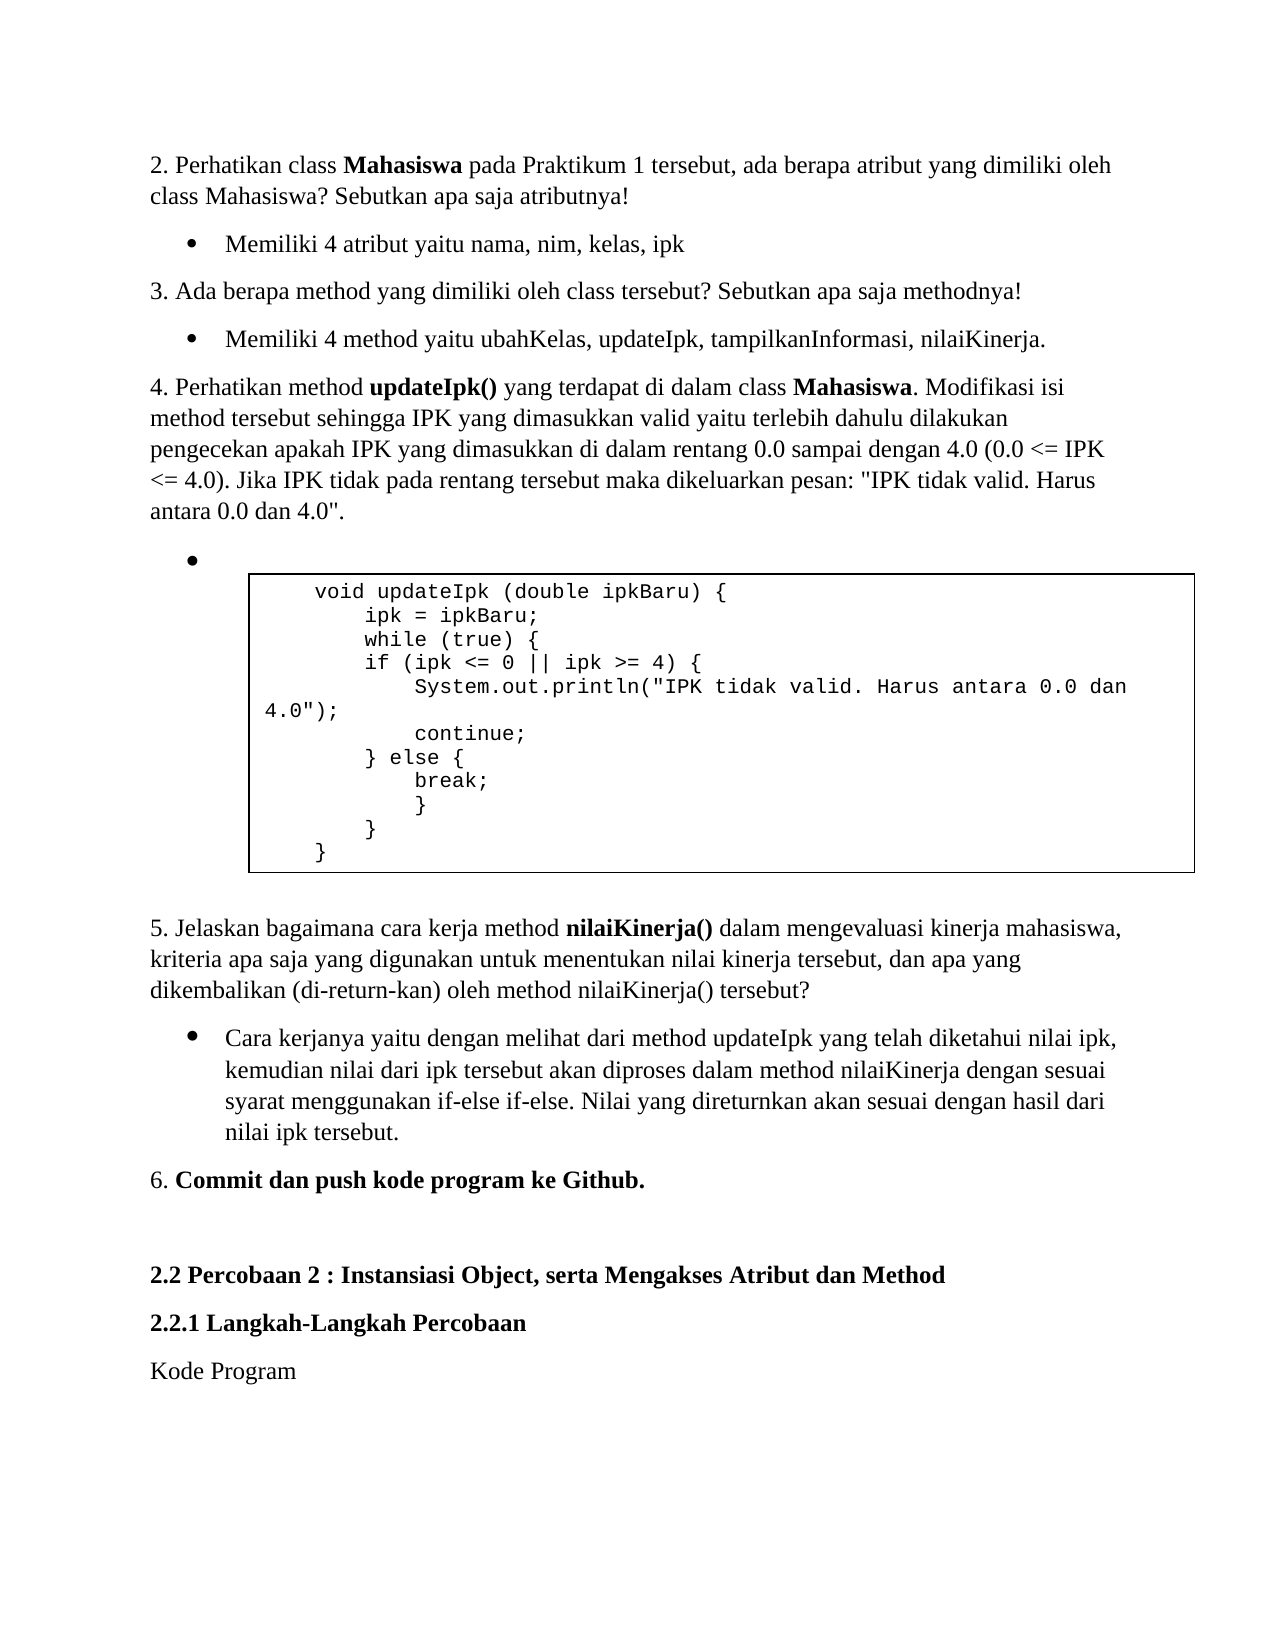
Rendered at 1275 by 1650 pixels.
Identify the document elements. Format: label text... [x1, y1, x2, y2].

list Memiliki 4 method yaitu ubahKelas, updateIpk, tampilkanInformasi, nilaiKinerja. [187, 324, 1125, 353]
list Memiliki 4 atribut yaitu nama, nim, kelas, ipk [187, 229, 1125, 257]
text 2.2 Percobaan 2 : Instansiasi Object, serta Mengakses Atribut dan Method [150, 1261, 1125, 1289]
text 3. Ada berapa method yang dimiliki oleh class tersebut? Sebutkan apa saja methodnya! [150, 276, 1125, 305]
list Cara kerjanya yaitu dengan melihat dari method updateIpk yang telah diketahui nilai ipk, kemudian nilai dari ipk tersebut akan diproses dalam method nilaiKinerja dengan sesuai syarat menggunakan if-else if-else. Nilai yang direturnkan akan sesuai dengan hasil dari nilai ipk tersebut. [187, 1023, 1125, 1146]
text 6. Commit dan push kode program ke Github. [150, 1165, 1125, 1194]
text 2. Perhatikan class Mahasiswa pada Praktikum 1 tersebut, ada berapa atribut yang dimiliki oleh class Mahasiswa? Sebutkan apa saja atributnya! [150, 150, 1125, 210]
text 2.2.1 Langkah-Langkah Percobaan [150, 1308, 1125, 1337]
text Kode Program [150, 1356, 1125, 1385]
text 4. Perhatikan method updateIpk() yang terdapat di dalam class Mahasiswa. Modifikasi isi method tersebut sehingga IPK yang dimasukkan valid yaitu terlebih dahulu dilakukan pengecekan apakah IPK yang dimasukkan di dalam rentang 0.0 sampai dengan 4.0 (0.0 <= IPK <= 4.0). Jika IPK tidak pada rentang tersebut maka dikeluarkan pesan: "IPK tidak valid. Harus antara 0.0 dan 4.0". [150, 372, 1125, 525]
text 5. Jelaskan bagaimana cara kerja method nilaiKinerja() dalam mengevaluasi kinerja mahasiswa, kriteria apa saja yang digunakan untuk menentukan nilai kinerja tersebut, dan apa yang dikembalikan (di-return-kan) oleh method nilaiKinerja() tersebut? [150, 913, 1125, 1004]
